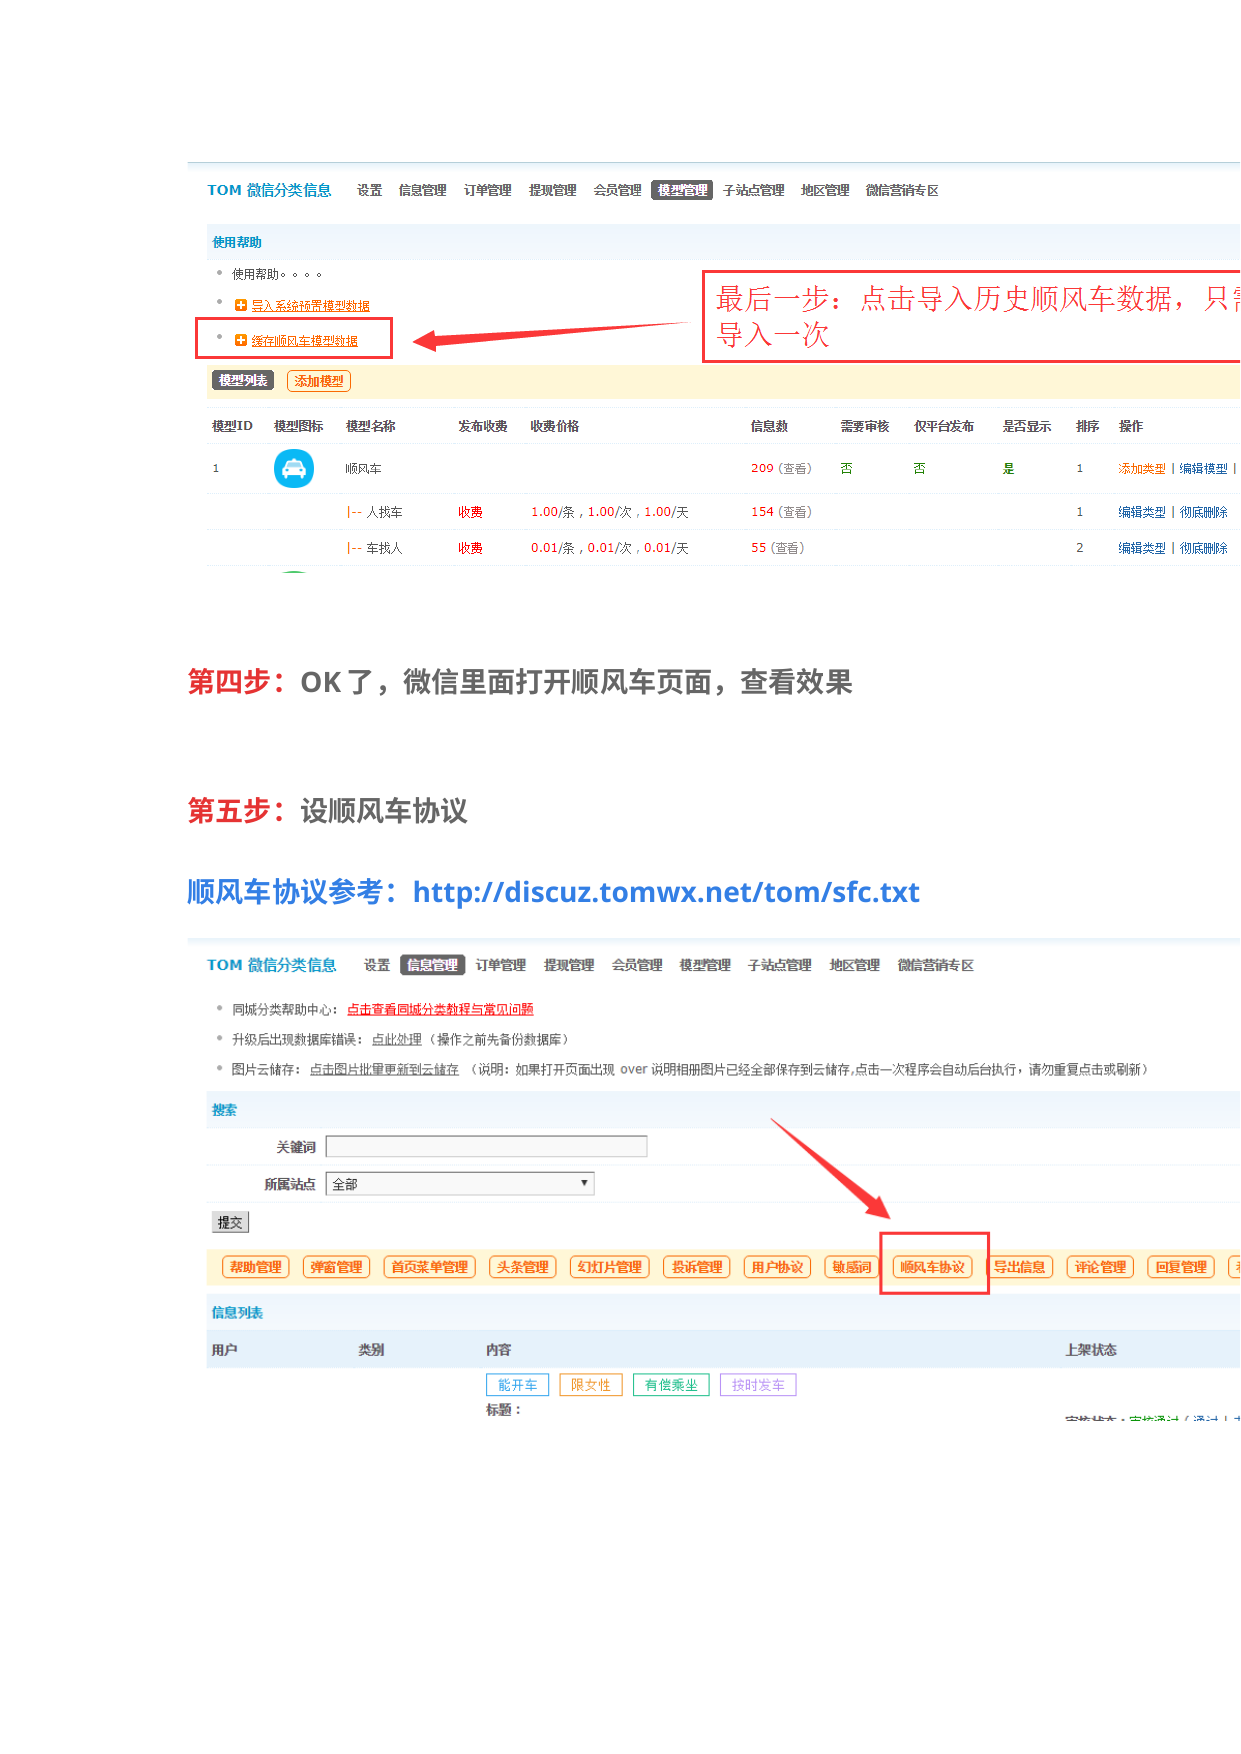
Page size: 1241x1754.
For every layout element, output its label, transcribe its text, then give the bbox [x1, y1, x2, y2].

text 顺风车协议参考：http://discuz.tomwx.net/tom/sfc.txt [187, 858, 1053, 923]
picture [187, 162, 1241, 573]
picture [187, 938, 1241, 1421]
text 第五步：设顺风车协议 [187, 777, 1053, 842]
text 第四步：OK了，微信里面打开顺风车页面，查看效果 [187, 648, 1053, 713]
